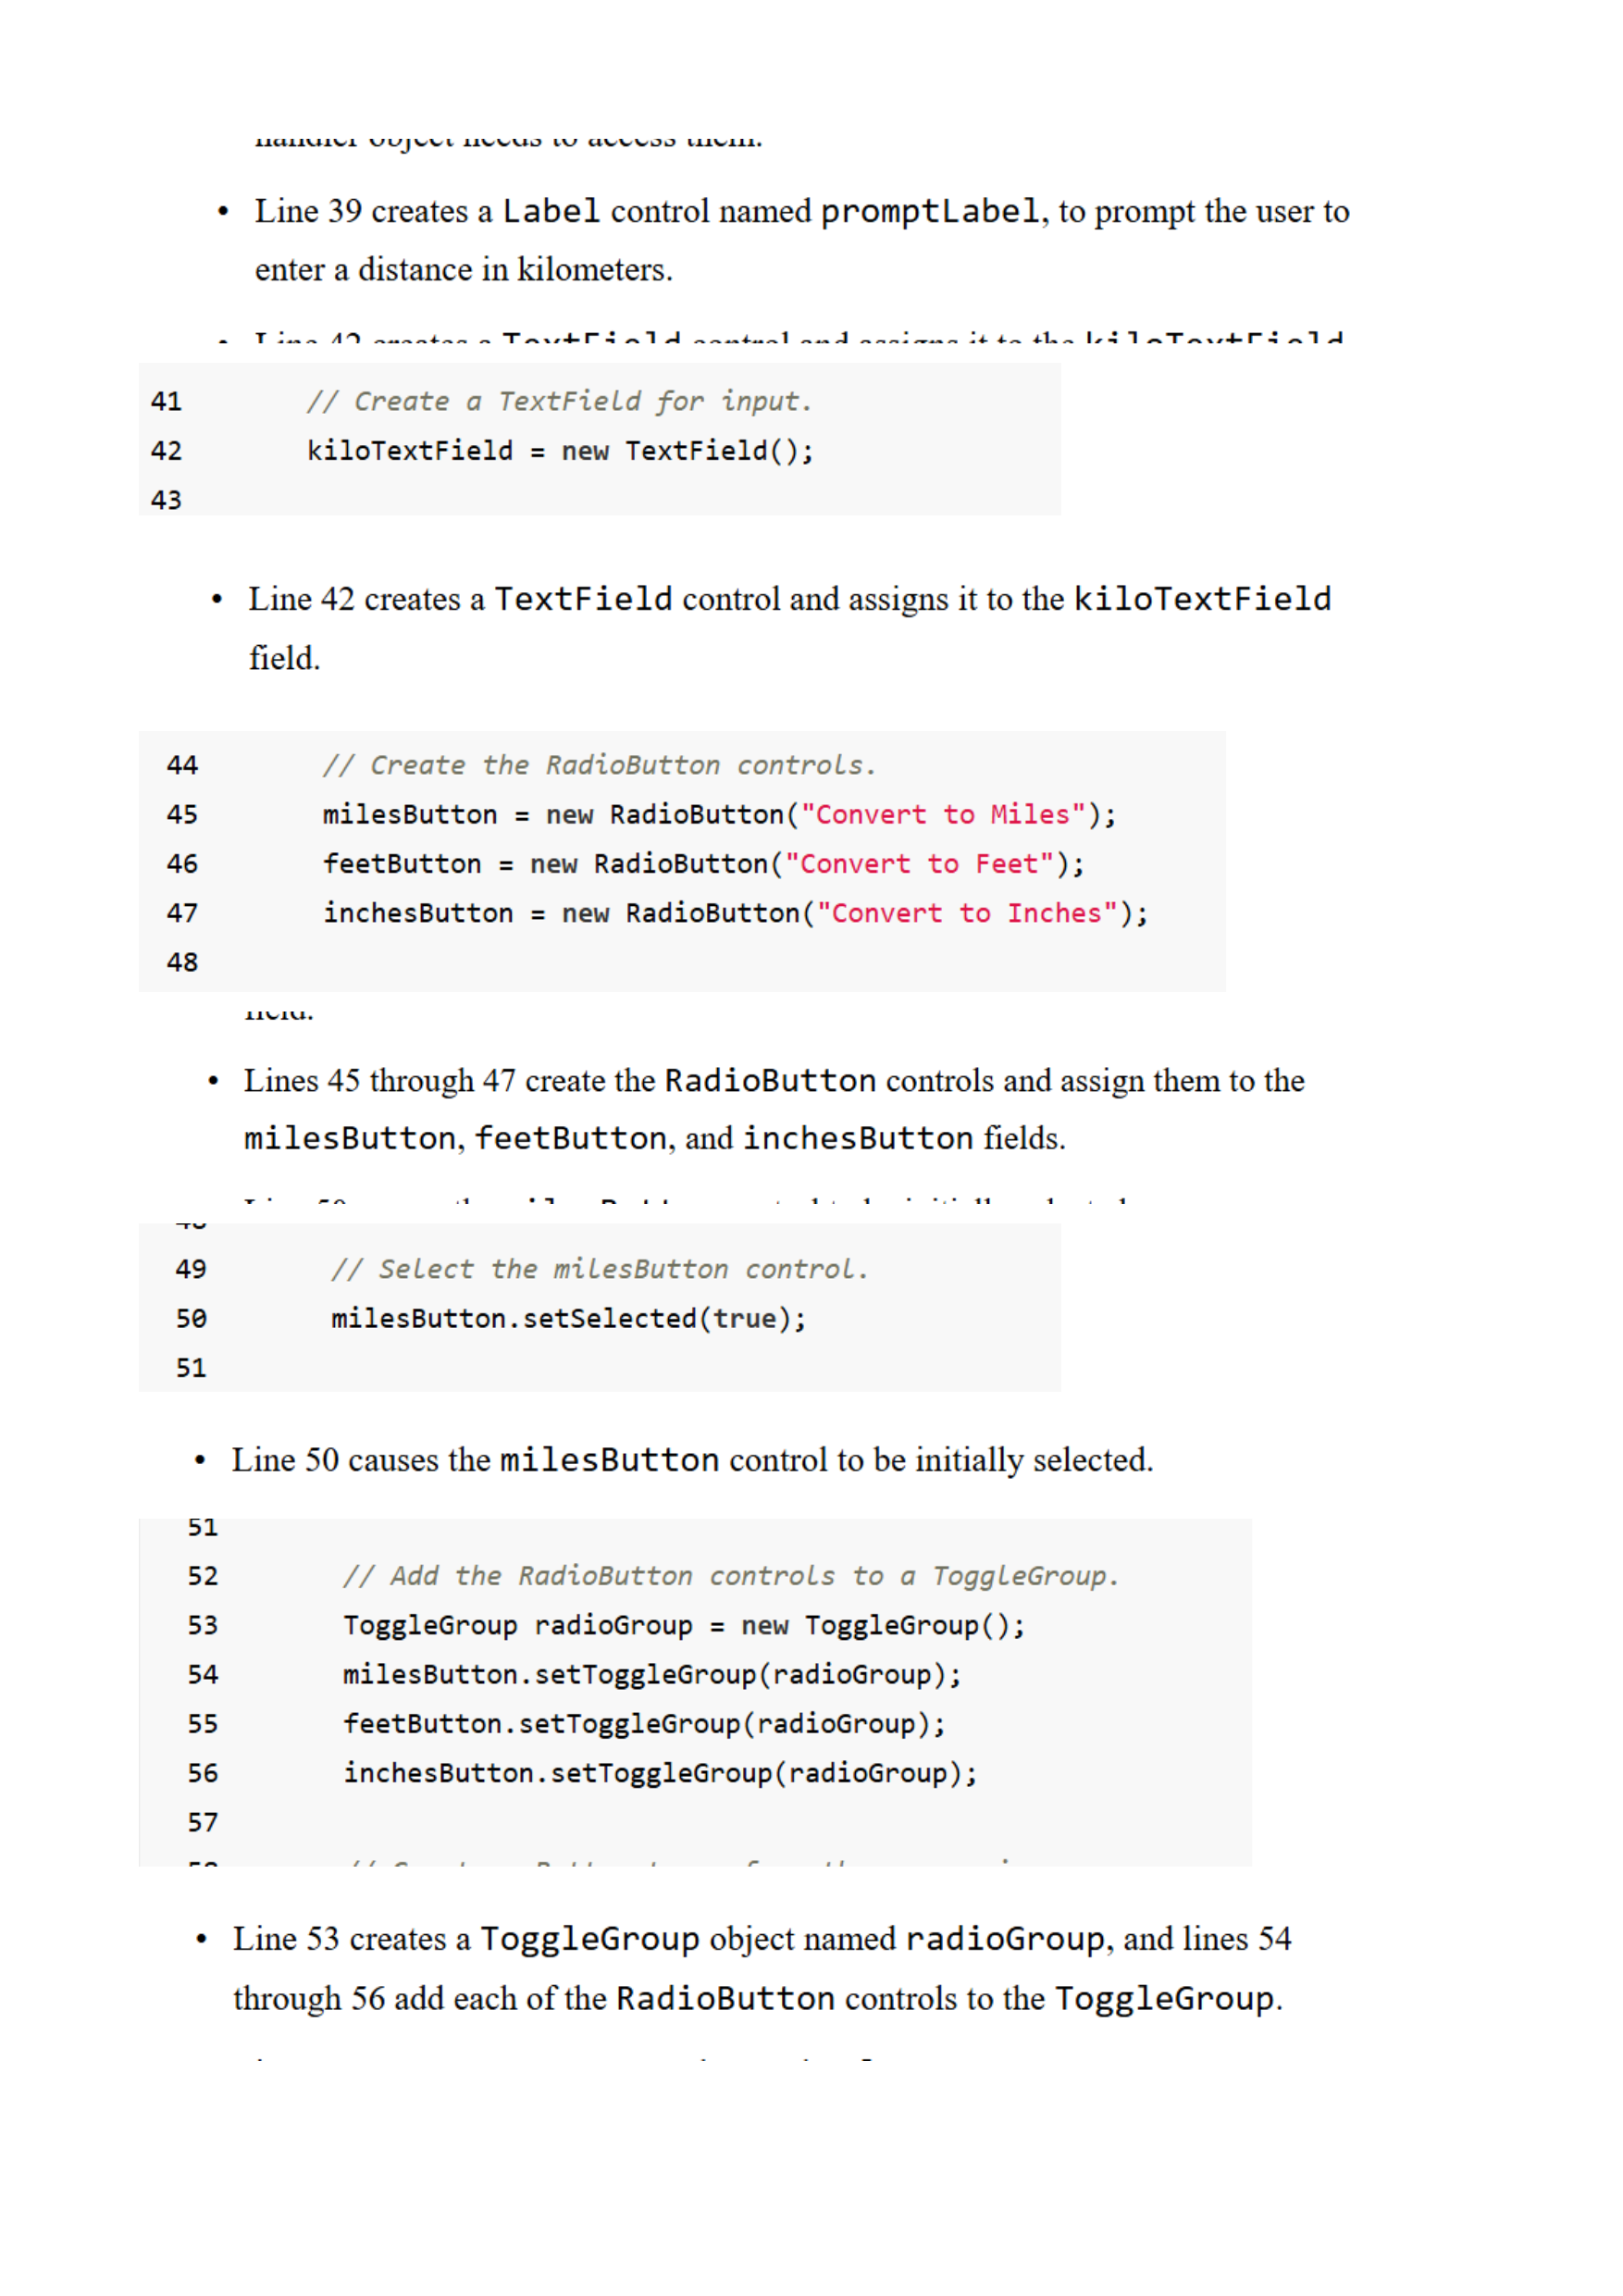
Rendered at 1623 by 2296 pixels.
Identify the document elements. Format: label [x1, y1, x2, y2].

picture [139, 1223, 1061, 1392]
picture [139, 1519, 1253, 1867]
picture [139, 731, 1226, 992]
picture [139, 535, 1484, 712]
picture [139, 1011, 1484, 1204]
picture [139, 1411, 1258, 1499]
picture [139, 1886, 1400, 2061]
picture [139, 363, 1061, 515]
picture [139, 139, 1435, 343]
